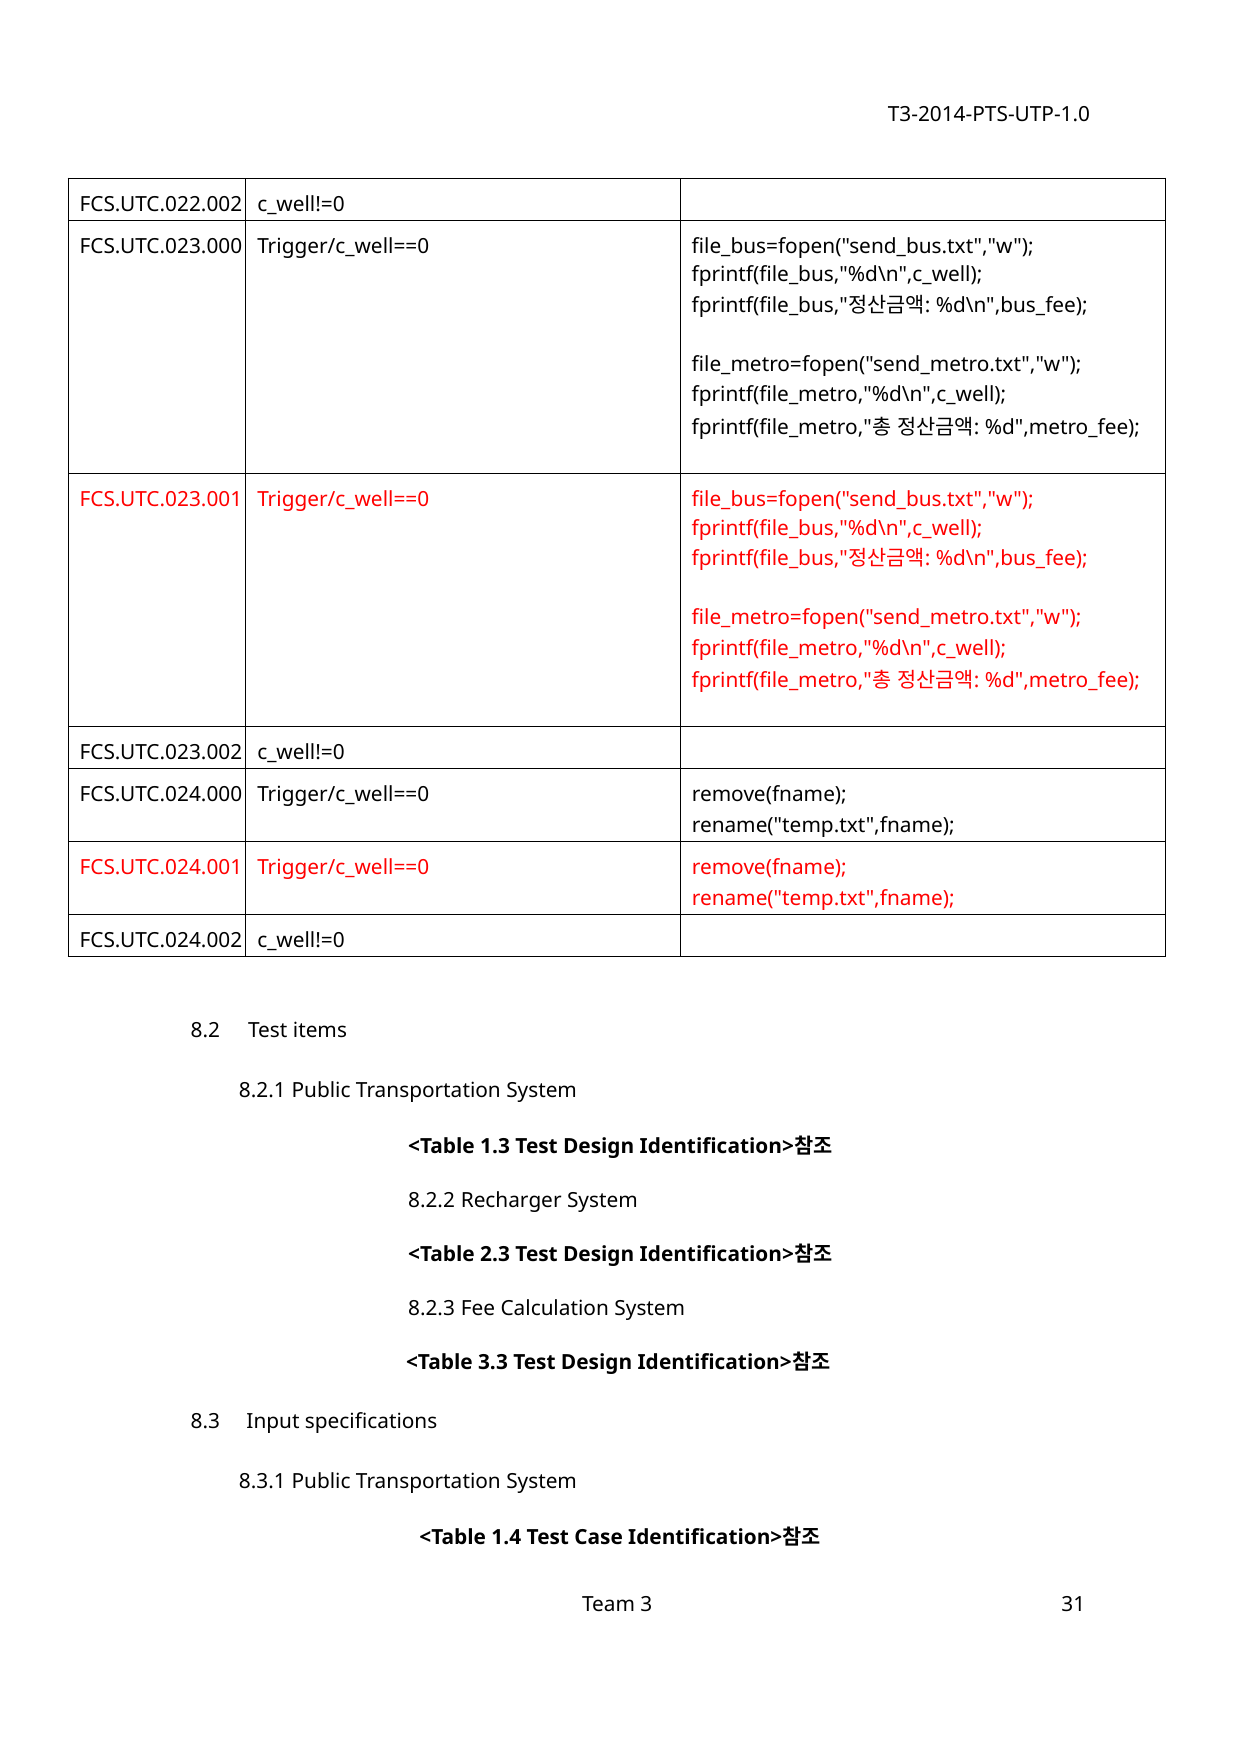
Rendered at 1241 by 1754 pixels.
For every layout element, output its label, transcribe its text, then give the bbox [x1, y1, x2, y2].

table_cell Trigger/c_well==0 [246, 842, 680, 914]
subtitle 8.2.1 Public Transportation System [239, 1075, 1090, 1103]
table_cell c_well!=0 [246, 727, 680, 768]
text <Table 1.3 Test Design Identification>참조 [237, 1129, 870, 1160]
table_cell FCS.UTC.024.001 [69, 842, 245, 914]
table_cell file_bus=fopen("send_bus.txt","w"); fprintf(file_bus,"%d\n",c_well); fprintf(file_bus,"정산금액: %d\n",bus_fee); file_metro=fopen("send_metro.txt","w"); fprintf(file_metro,"%d\n",c_well); fprintf(file_metro,"총 정산금액: %d",metro_fee); [681, 474, 1165, 726]
table_cell FCS.UTC.023.002 [69, 727, 245, 768]
table_cell remove(fname); rename("temp.txt",fname); [681, 769, 1165, 841]
subtitle 8.2.2 Recharger System [237, 1185, 870, 1214]
table_cell FCS.UTC.024.000 [69, 769, 245, 841]
table_cell [681, 727, 1165, 768]
table_cell c_well!=0 [246, 179, 680, 219]
text <Table 3.3 Test Design Identification>참조 [150, 1346, 830, 1376]
table_cell FCS.UTC.023.000 [69, 221, 245, 473]
table_cell Trigger/c_well==0 [246, 221, 680, 473]
text <Table 2.3 Test Design Identification>참조 [237, 1238, 870, 1268]
table_cell FCS.UTC.024.002 [69, 915, 245, 956]
subtitle 8.2.3 Fee Calculation System [237, 1293, 870, 1322]
table_cell FCS.UTC.023.001 [69, 474, 245, 726]
table_cell Trigger/c_well==0 [246, 474, 680, 726]
table_cell Trigger/c_well==0 [246, 769, 680, 841]
table_cell remove(fname); rename("temp.txt",fname); [681, 842, 1165, 914]
text <Table 1.4 Test Case Identification>참조 [237, 1520, 870, 1551]
table_cell c_well!=0 [246, 915, 680, 956]
table_cell FCS.UTC.022.002 [69, 179, 245, 219]
subtitle 8.3 Input specifications [150, 1406, 1090, 1434]
subtitle 8.2 Test items [150, 1015, 1090, 1043]
table_cell [681, 915, 1165, 956]
subtitle 8.3.1 Public Transportation System [239, 1466, 1090, 1494]
table_cell [681, 179, 1165, 219]
table_cell file_bus=fopen("send_bus.txt","w"); fprintf(file_bus,"%d\n",c_well); fprintf(file_bus,"정산금액: %d\n",bus_fee); file_metro=fopen("send_metro.txt","w"); fprintf(file_metro,"%d\n",c_well); fprintf(file_metro,"총 정산금액: %d",metro_fee); [681, 221, 1165, 473]
